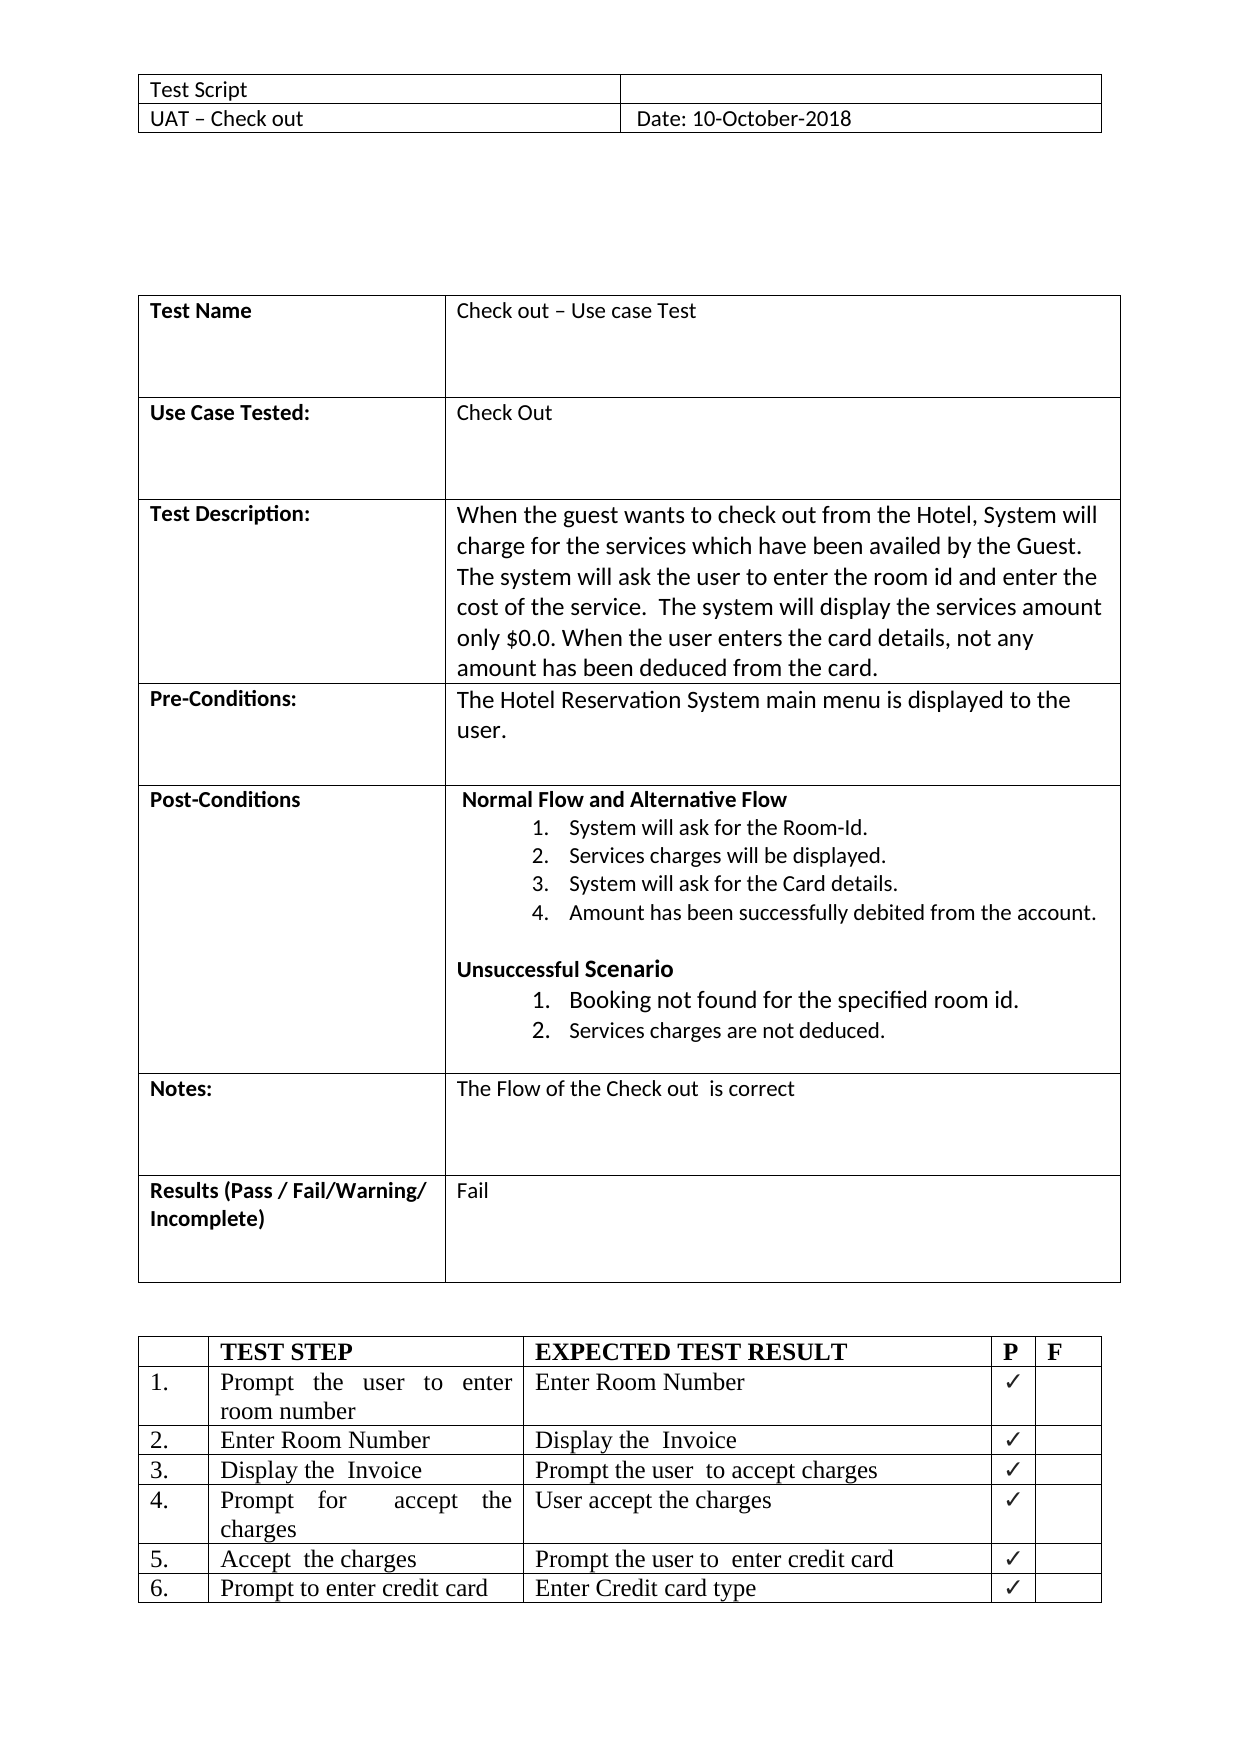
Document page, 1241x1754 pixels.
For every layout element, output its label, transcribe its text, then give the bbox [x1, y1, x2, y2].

table_cell Display the Invoice [524, 1426, 991, 1454]
table_cell Prompt the user to enter room number [209, 1367, 523, 1424]
table_cell Normal Flow and Alternative Flow System will ask for the Room-Id. Services charges will be displayed. System will ask for the Card details. Amount has been successfully debited from the account. Unsuccessful Scenario Booking not found for the specified room id. Services charges are not deduced. [446, 786, 1120, 1073]
table_cell 3. [139, 1455, 208, 1484]
table_cell 5. [139, 1544, 208, 1572]
table_cell Enter Room Number [209, 1426, 523, 1454]
table_header F [1036, 1337, 1101, 1366]
table_header [139, 1337, 208, 1366]
table_cell [1036, 1485, 1101, 1543]
table_cell Notes: [139, 1074, 445, 1175]
table_cell Results (Pass / Fail/Warning/ Incomplete) [139, 1176, 445, 1282]
table_cell 4. [139, 1485, 208, 1543]
table_cell When the guest wants to check out from the Hotel, System will charge for the services which have been availed by the Guest. The system will ask the user to enter the room id and enter the cost of the service. The system will display the services amount only $0.0. When the user enters the card details, not any amount has been deduced from the card. [446, 500, 1120, 683]
table_cell 1. [139, 1367, 208, 1424]
table_cell User accept the charges [524, 1485, 991, 1543]
table_cell Enter Credit card type [524, 1574, 991, 1602]
table_cell Fail [446, 1176, 1120, 1282]
table_cell [1036, 1544, 1101, 1572]
table_cell The Hotel Reservation System main menu is displayed to the user. [446, 684, 1120, 784]
table_cell Pre-Conditions: [139, 684, 445, 784]
table_cell Prompt the user to enter credit card [524, 1544, 991, 1572]
table_cell Enter Room Number [524, 1367, 991, 1424]
table_cell Test Description: [139, 500, 445, 683]
table_cell ✓ [992, 1485, 1035, 1543]
table_cell ✓ [992, 1574, 1035, 1602]
table_cell [1036, 1426, 1101, 1454]
table_header EXPECTED TEST RESULT [524, 1337, 991, 1366]
table_header P [992, 1337, 1035, 1366]
table_cell [1036, 1367, 1101, 1424]
table_cell Check Out [446, 398, 1120, 498]
table_header TEST STEP [209, 1337, 523, 1366]
table_cell [1036, 1574, 1101, 1602]
table_cell ✓ [992, 1367, 1035, 1424]
table_cell Accept the charges [209, 1544, 523, 1572]
table_cell 6. [139, 1574, 208, 1602]
table_cell Prompt to enter credit card [209, 1574, 523, 1602]
table_cell ✓ [992, 1544, 1035, 1572]
table_header Check out – Use case Test [446, 296, 1120, 397]
table_cell Display the Invoice [209, 1455, 523, 1484]
table_cell ✓ [992, 1455, 1035, 1484]
table_cell 2. [139, 1426, 208, 1454]
table_cell ✓ [992, 1426, 1035, 1454]
table_header Test Name [139, 296, 445, 397]
table_cell Prompt the user to accept charges [524, 1455, 991, 1484]
table_cell Post-Conditions [139, 786, 445, 1073]
table_cell Prompt for accept the charges [209, 1485, 523, 1543]
table_cell [1036, 1455, 1101, 1484]
table_cell Use Case Tested: [139, 398, 445, 498]
table_cell The Flow of the Check out is correct [446, 1074, 1120, 1175]
